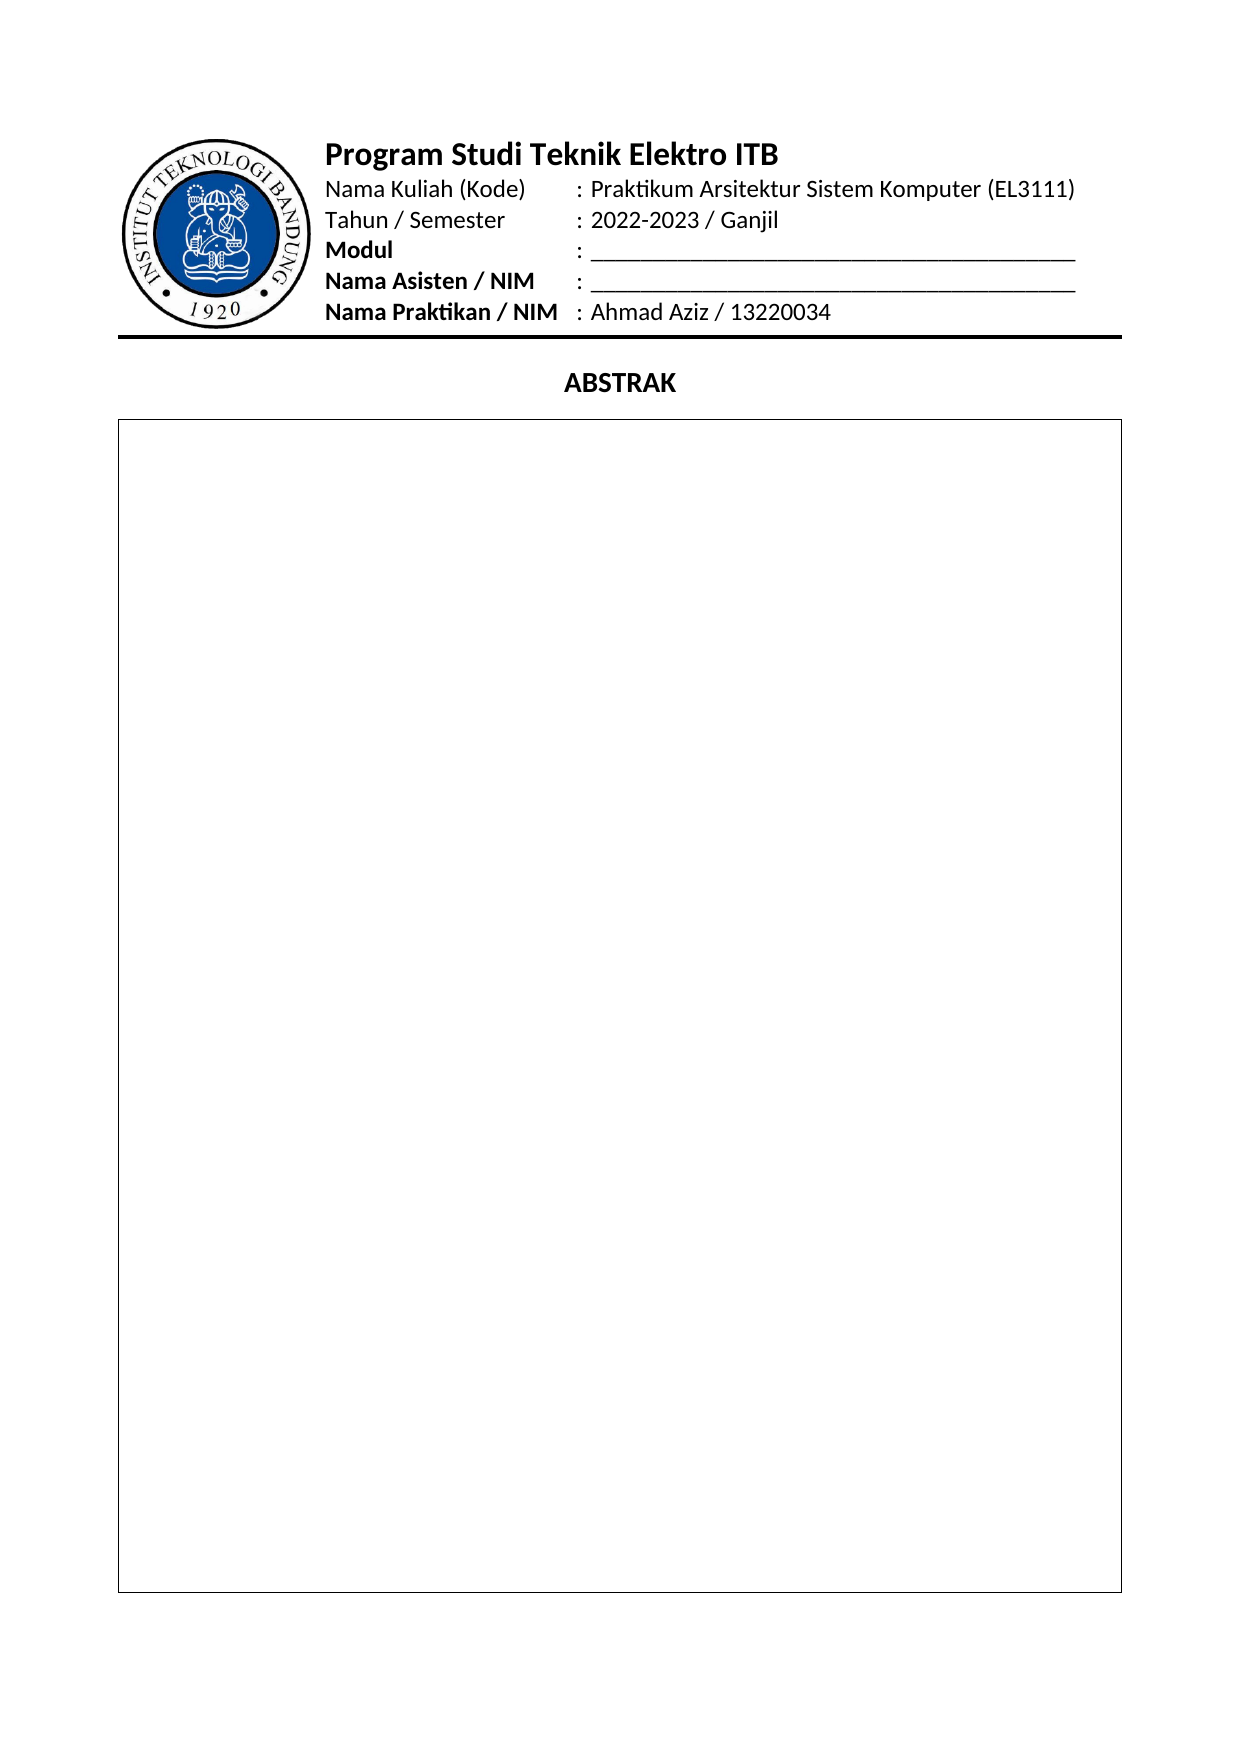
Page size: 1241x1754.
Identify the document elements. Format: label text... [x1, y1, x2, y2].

table_header [119, 420, 1121, 1592]
text Nama Asisten / NIM : _______________________________________ [311, 265, 1122, 296]
text Program Studi Teknik Elektro ITB Nama Kuliah (Kode) : Praktikum Arsitektur Sistem Komputer (EL3111) [118, 133, 1122, 204]
picture [121, 139, 311, 329]
text ABSTRAK [118, 364, 1122, 400]
text Modul : _______________________________________ [311, 235, 1122, 265]
text Nama Praktikan / NIM : Ahmad Aziz / 13220034 [118, 296, 1122, 335]
text Tahun / Semester : 2022-2023 / Ganjil [311, 204, 1122, 235]
